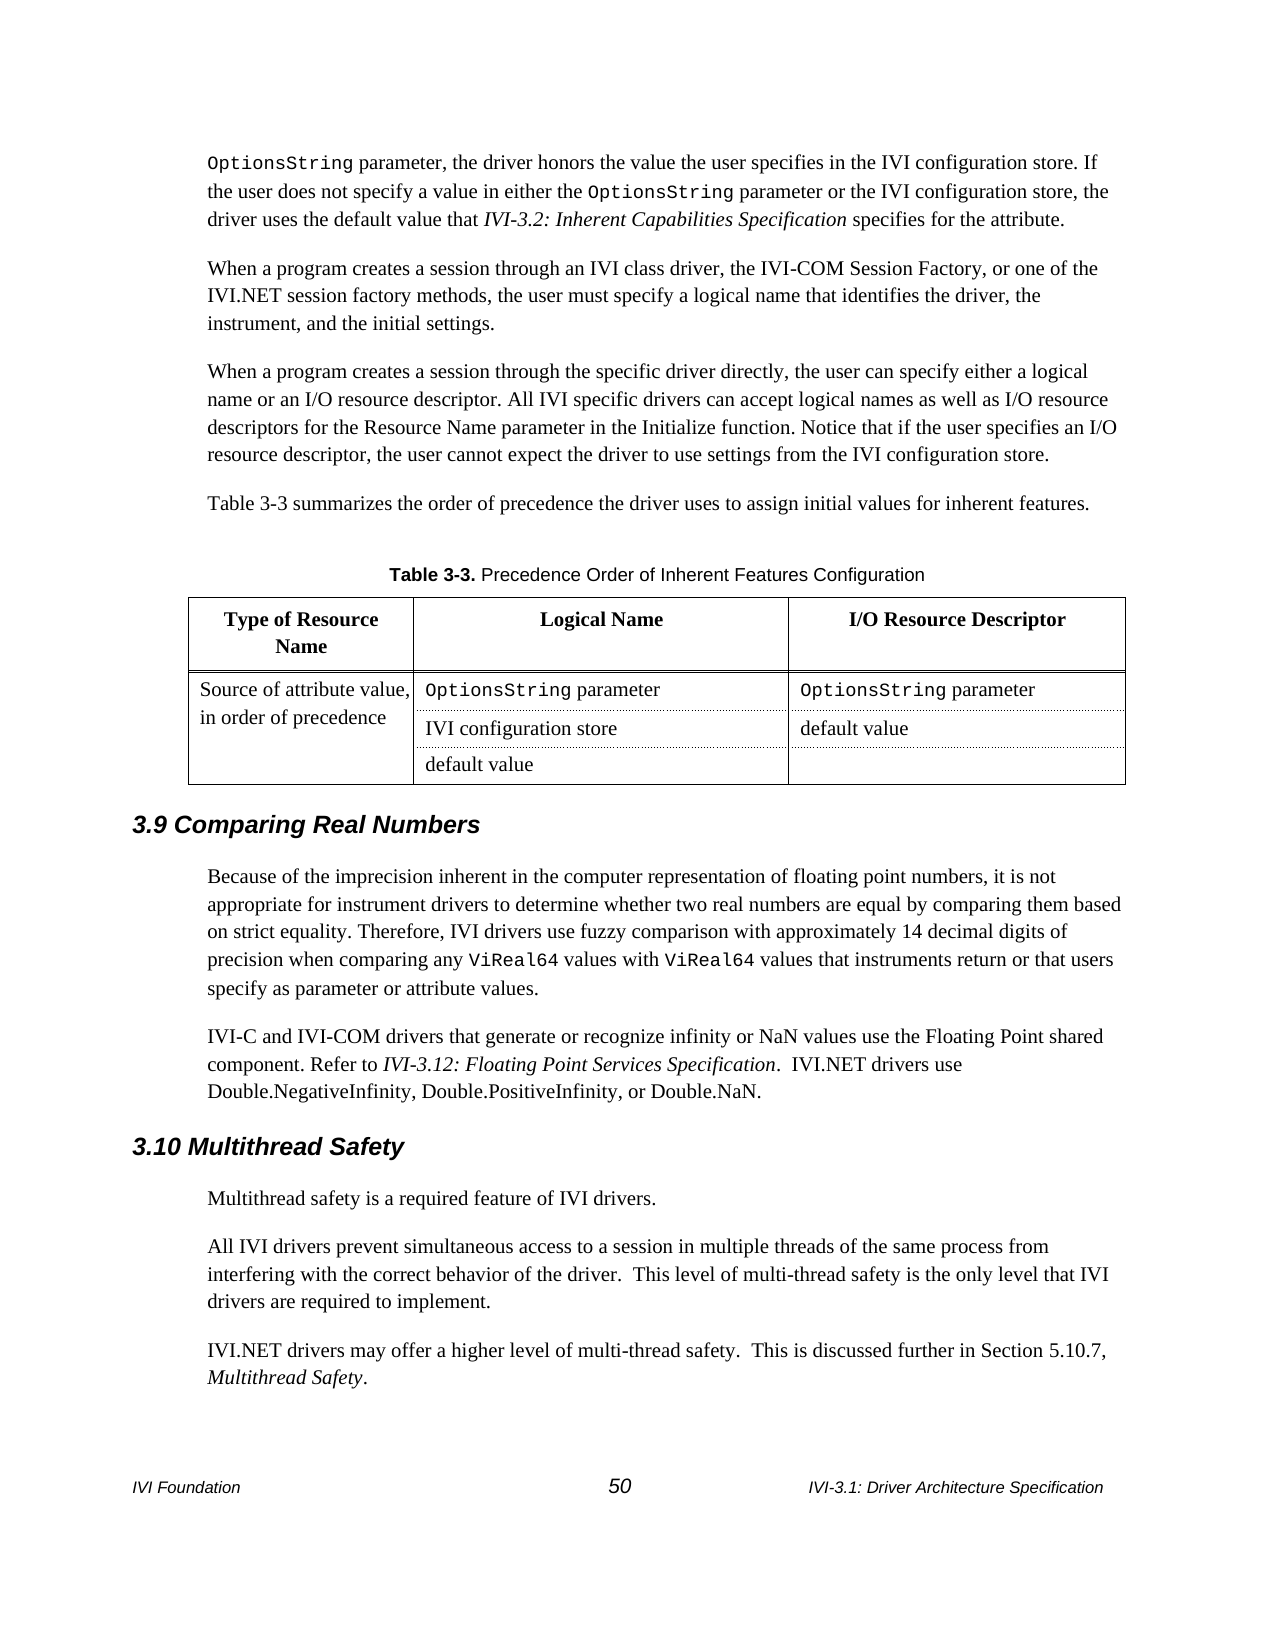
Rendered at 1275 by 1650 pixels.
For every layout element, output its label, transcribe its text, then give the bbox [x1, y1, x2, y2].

text When a program creates a session through an IVI class driver, the IVI-COM Session Factory, or one of the IVI.NET session factory methods, the user must specify a logical name that identifies the driver, the instrument, and the initial settings. [207, 256, 1125, 335]
subtitle Multithread Safety [132, 1132, 1125, 1161]
subtitle Comparing Real Numbers [132, 810, 1125, 839]
text All IVI drivers prevent simultaneous access to a session in multiple threads of the same process from interfering with the correct behavior of the driver. This level of multi-thread safety is the only level that IVI drivers are required to implement. [207, 1234, 1125, 1313]
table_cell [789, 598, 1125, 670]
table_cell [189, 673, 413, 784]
text IVI-C and IVI-COM drivers that generate or recognize infinity or values use the Floating Point shared component. Refer to IVI-3.12: Floating Point Services Specification. IVI.NET drivers use Double.NegativeInfinity, Double.PositiveInfinity, or Double.NaN. [207, 1024, 1125, 1103]
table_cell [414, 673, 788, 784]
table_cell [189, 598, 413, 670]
text Because of the imprecision inherent in the computer representation of floating point numbers, it is not appropriate for instrument drivers to determine whether two real numbers are equal by comparing them based on strict equality. Therefore, IVI drivers use fuzzy comparison with approximately 14 decimal digits of precision when comparing any ViReal64 values with ViReal64 values that instruments return or that users specify as parameter or attribute values. [207, 864, 1125, 999]
text When a program creates a session through the specific driver directly, the user can specify either a logical name or an I/O resource descriptor. All IVI specific drivers can accept logical names as well as I/O resource descriptors for the Resource Name parameter in the Initialize function. Notice that if the user specifies an I/O resource descriptor, the user cannot expect the driver to use settings from the IVI configuration store. [207, 359, 1125, 466]
text Multithread safety is a required feature of IVI drivers. [207, 1186, 1125, 1210]
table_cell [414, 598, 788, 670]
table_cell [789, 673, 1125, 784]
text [207, 150, 1125, 231]
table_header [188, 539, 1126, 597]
